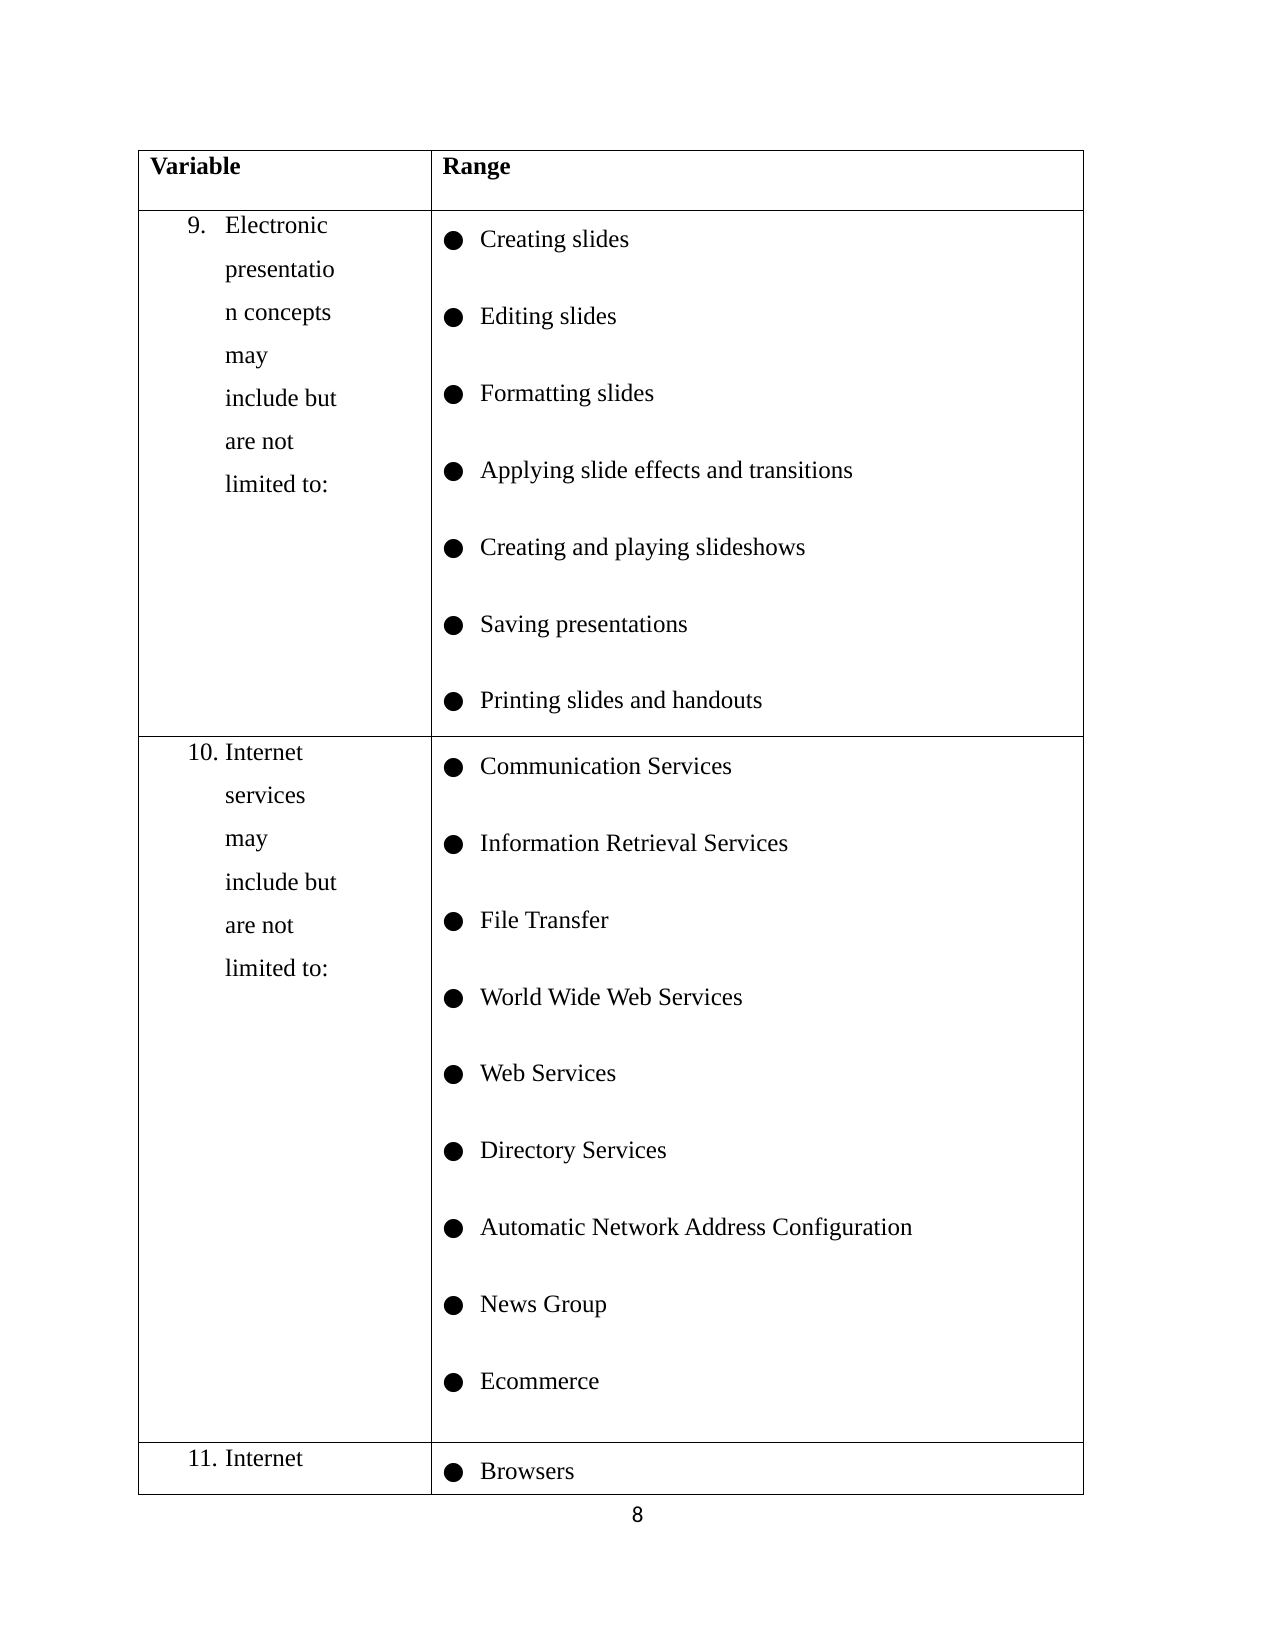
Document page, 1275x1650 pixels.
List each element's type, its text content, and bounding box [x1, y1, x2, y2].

table_cell Browsers Email Apps ECommerce Apps [432, 1443, 1083, 1494]
table_cell Electronic presentation concepts may include but are not limited to: [139, 211, 431, 736]
table_header Range [432, 151, 1083, 209]
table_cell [139, 1443, 431, 1494]
table_cell Internet services may include but are not limited to: [139, 737, 431, 1442]
table_cell Communication Services Information Retrieval Services File Transfer World Wide Web Services Web Services Directory Services Automatic Network Address Configuration News Group Ecommerce [432, 737, 1083, 1442]
table_cell Creating slides Editing slides Formatting slides Applying slide effects and transitions Creating and playing slideshows Saving presentations Printing slides and handouts [432, 211, 1083, 736]
table_header Variable [139, 151, 431, 209]
